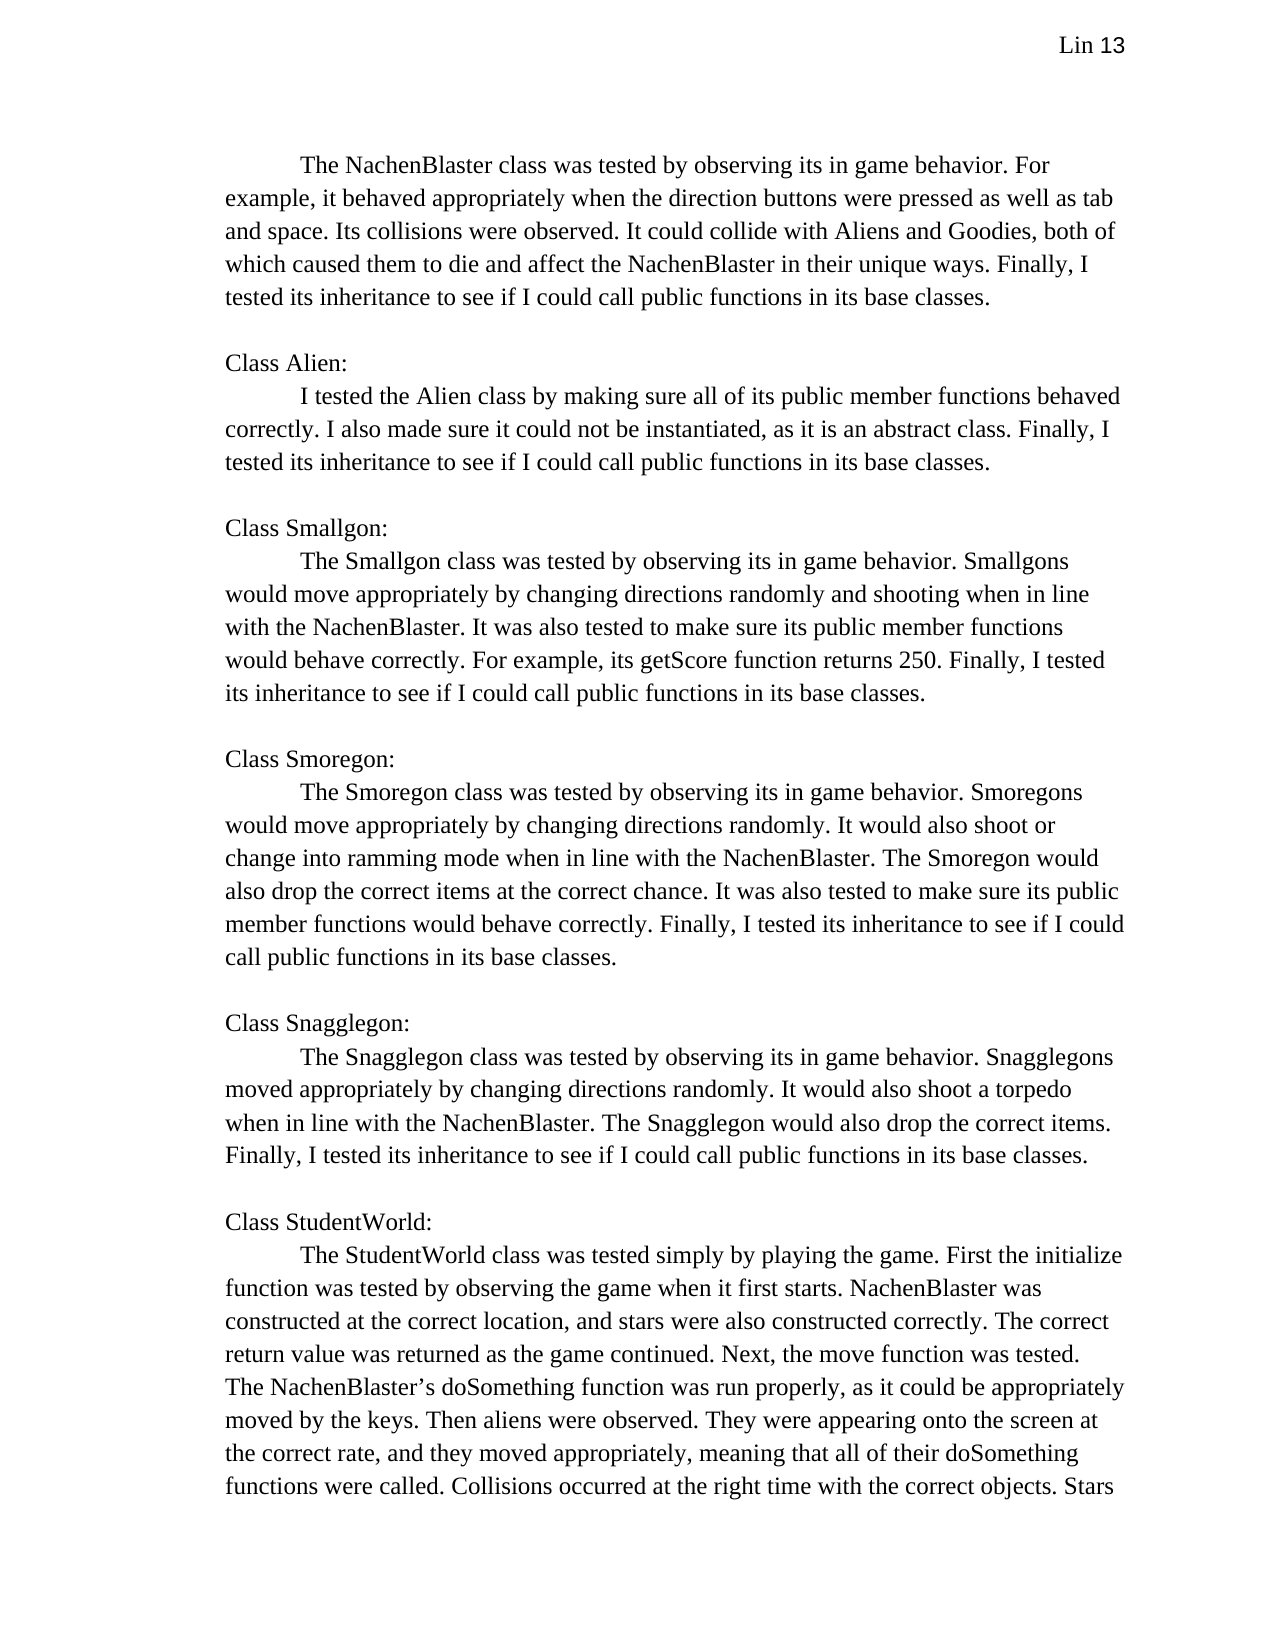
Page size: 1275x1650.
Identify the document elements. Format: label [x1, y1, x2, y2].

list [187, 150, 1125, 1499]
